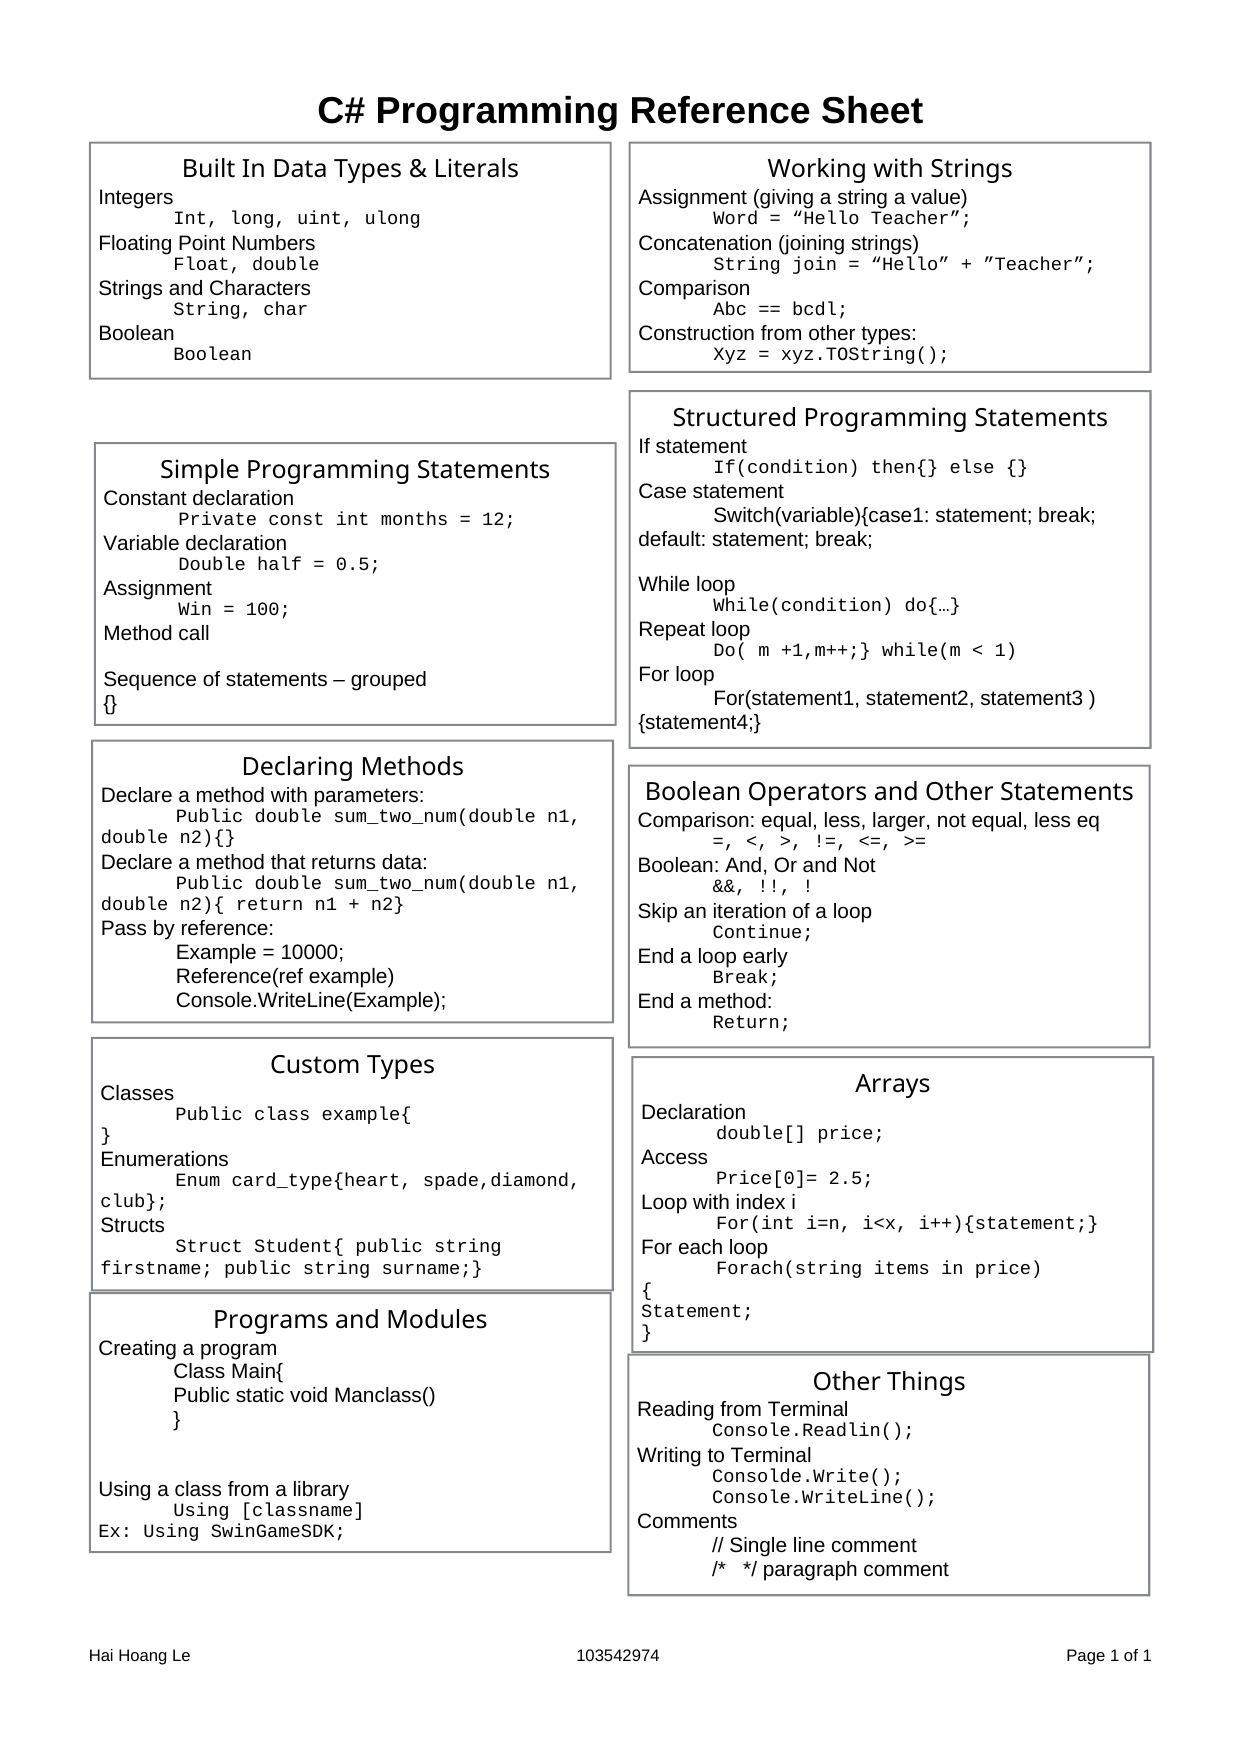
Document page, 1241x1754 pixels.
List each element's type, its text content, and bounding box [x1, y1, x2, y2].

subtitle C# Programming Reference Sheet [88, 88, 1152, 132]
